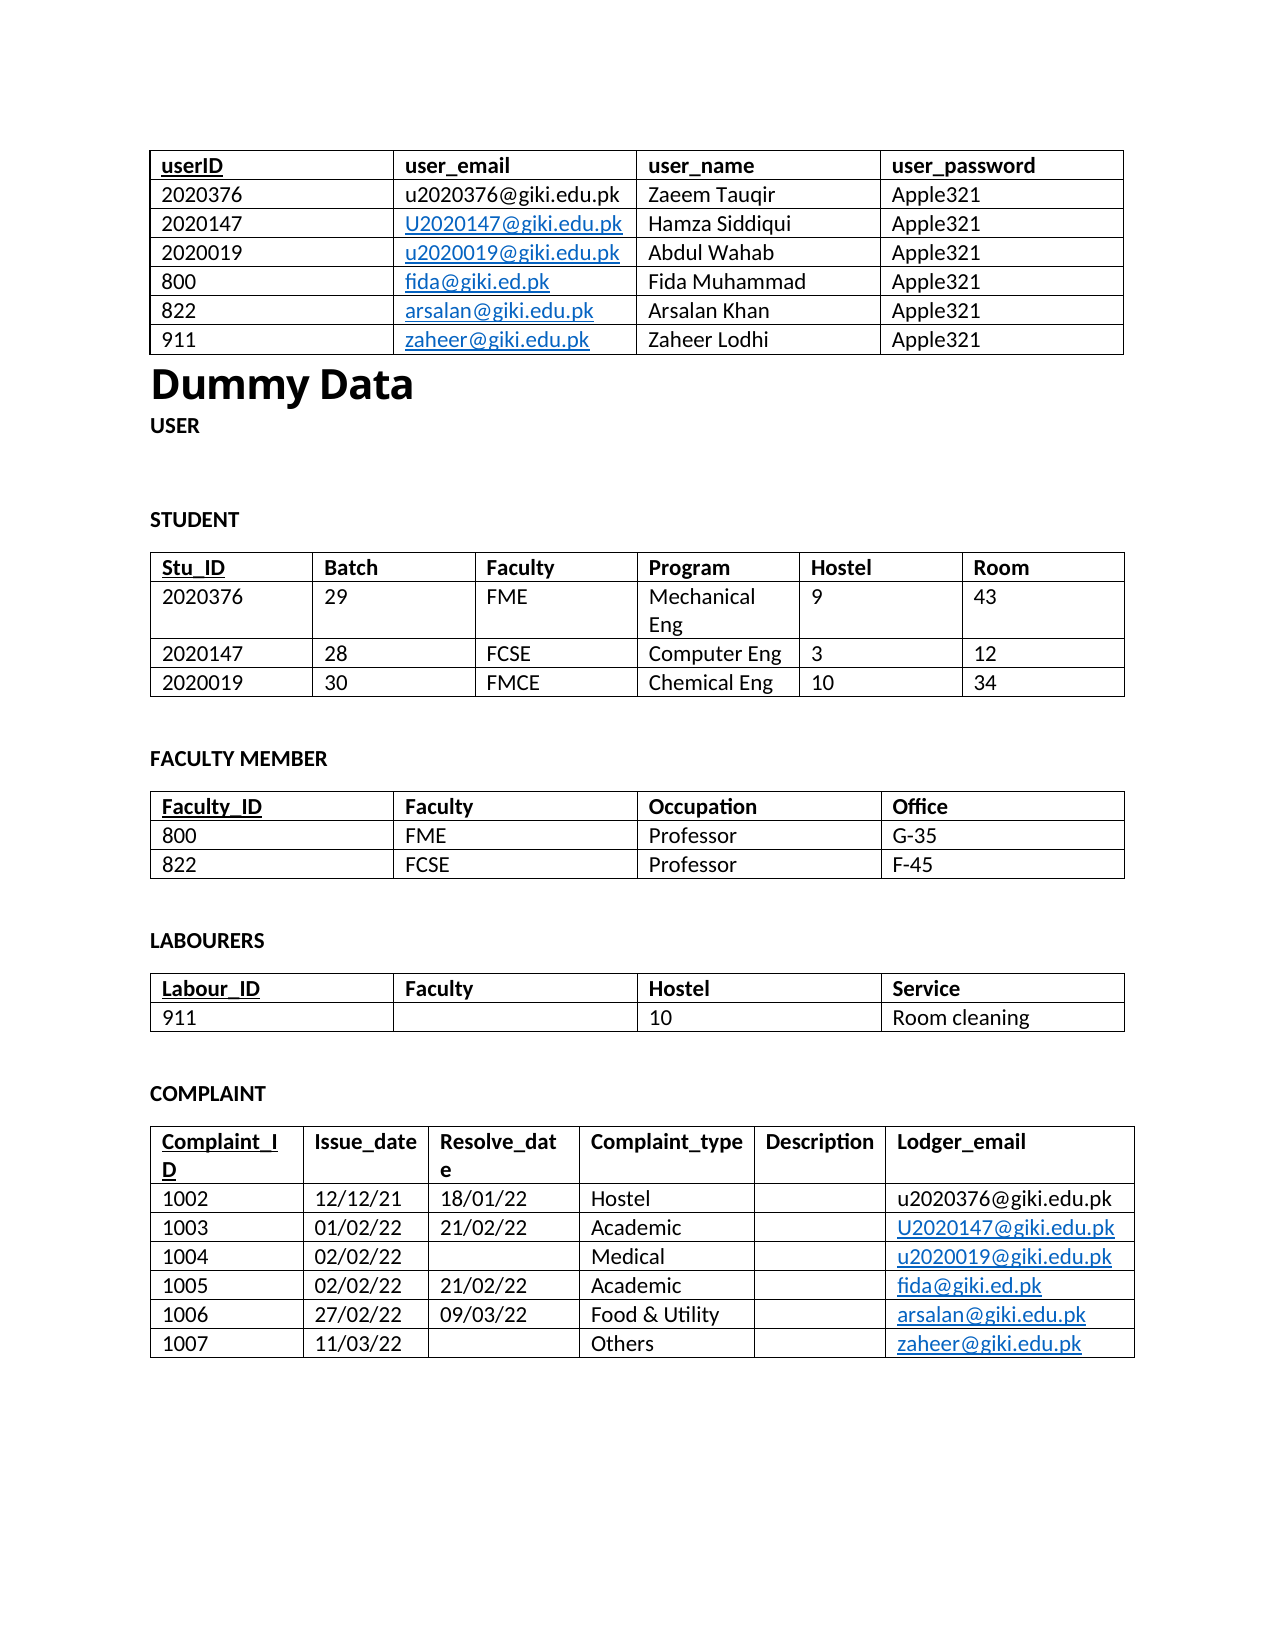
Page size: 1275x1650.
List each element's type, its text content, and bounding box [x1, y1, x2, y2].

table_cell 02/02/22 [304, 1242, 428, 1270]
table_header Faculty [394, 792, 637, 820]
table_cell Chemical Eng [638, 668, 799, 696]
table_header Description [755, 1127, 885, 1183]
table_cell Hostel [580, 1184, 754, 1212]
table_cell 10 [638, 1003, 881, 1031]
table_cell FMCE [476, 668, 637, 696]
table_cell FCSE [394, 850, 637, 878]
table_cell zaheer@giki.edu.pk [394, 325, 636, 353]
table_cell 822 [151, 296, 393, 324]
table_cell [755, 1271, 885, 1299]
table_cell 34 [963, 668, 1124, 696]
table_cell 10 [800, 668, 962, 696]
table_cell Room cleaning [882, 1003, 1124, 1031]
table_cell 12/12/21 [304, 1184, 428, 1212]
table_cell [755, 1213, 885, 1241]
table_cell arsalan@giki.edu.pk [394, 296, 636, 324]
table_header user_password [881, 151, 1123, 179]
table_cell 43 [963, 582, 1124, 638]
table_cell Others [580, 1329, 754, 1357]
table_header Stu_ID [151, 553, 312, 581]
table_header userID [151, 151, 393, 179]
table_header Hostel [800, 553, 962, 581]
table_cell 11/03/22 [304, 1329, 428, 1357]
table_cell U2020147@giki.edu.pk [394, 209, 636, 237]
text USER [150, 411, 1125, 439]
table_cell Fida Muhammad [637, 267, 880, 295]
table_cell 30 [313, 668, 475, 696]
table_cell 21/02/22 [429, 1213, 579, 1241]
table_cell Apple321 [881, 209, 1123, 237]
table_header Issue_date [304, 1127, 428, 1183]
table_cell u2020019@giki.edu.pk [886, 1242, 1134, 1270]
title Dummy Data [150, 354, 1125, 411]
table_cell fida@giki.ed.pk [394, 267, 636, 295]
table_cell FME [394, 821, 637, 849]
table_cell Apple321 [881, 238, 1123, 266]
table_cell 02/02/22 [304, 1271, 428, 1299]
table_cell u2020376@giki.edu.pk [886, 1184, 1134, 1212]
table_header Faculty [476, 553, 637, 581]
table_cell arsalan@giki.edu.pk [886, 1300, 1134, 1328]
table_cell [755, 1300, 885, 1328]
table_header user_name [637, 151, 880, 179]
table_cell G-35 [882, 821, 1124, 849]
table_cell 2020147 [151, 209, 393, 237]
table_header Complaint_type [580, 1127, 754, 1183]
table_cell 2020376 [151, 180, 393, 208]
table_cell 2020147 [151, 639, 312, 667]
table_cell Zaeem Tauqir [637, 180, 880, 208]
table_cell 1006 [151, 1300, 303, 1328]
table_cell Apple321 [881, 180, 1123, 208]
table_header Labour_ID [151, 974, 393, 1002]
table_cell 09/03/22 [429, 1300, 579, 1328]
table_cell Zaheer Lodhi [637, 325, 880, 353]
table_cell Apple321 [881, 296, 1123, 324]
table_cell Food & Utility [580, 1300, 754, 1328]
table_cell Academic [580, 1213, 754, 1241]
table_cell U2020147@giki.edu.pk [886, 1213, 1134, 1241]
table_header Complaint_ID [151, 1127, 303, 1183]
table_cell 18/01/22 [429, 1184, 579, 1212]
table_cell Medical [580, 1242, 754, 1270]
table_cell 21/02/22 [429, 1271, 579, 1299]
table_cell 2020019 [151, 668, 312, 696]
table_header Faculty_ID [151, 792, 393, 820]
table_header Program [638, 553, 799, 581]
table_cell Professor [638, 850, 881, 878]
table_cell 1005 [151, 1271, 303, 1299]
table_header Faculty [394, 974, 637, 1002]
text STUDENT [150, 505, 1125, 533]
table_cell Mechanical Eng [638, 582, 799, 638]
table_cell 2020019 [151, 238, 393, 266]
table_cell [755, 1242, 885, 1270]
text LABOURERS [150, 926, 1125, 954]
table_cell 9 [800, 582, 962, 638]
table_cell 1002 [151, 1184, 303, 1212]
table_cell 3 [800, 639, 962, 667]
table_cell [429, 1242, 579, 1270]
table_cell Hamza Siddiqui [637, 209, 880, 237]
table_cell Computer Eng [638, 639, 799, 667]
table_header user_email [394, 151, 636, 179]
table_cell 2020376 [151, 582, 312, 638]
table_cell u2020376@giki.edu.pk [394, 180, 636, 208]
table_cell 01/02/22 [304, 1213, 428, 1241]
table_cell 28 [313, 639, 475, 667]
table_cell 911 [151, 1003, 393, 1031]
table_cell Academic [580, 1271, 754, 1299]
table_header Room [963, 553, 1124, 581]
table_cell 1004 [151, 1242, 303, 1270]
table_header Resolve_date [429, 1127, 579, 1183]
table_header Office [882, 792, 1124, 820]
text COMPLAINT [150, 1079, 1125, 1107]
table_cell FME [476, 582, 637, 638]
table_cell u2020019@giki.edu.pk [394, 238, 636, 266]
text FACULTY MEMBER [150, 744, 1125, 772]
table_cell 911 [151, 325, 393, 353]
table_cell FCSE [476, 639, 637, 667]
table_cell [429, 1329, 579, 1357]
table_cell 1003 [151, 1213, 303, 1241]
table_cell F-45 [882, 850, 1124, 878]
table_cell 29 [313, 582, 475, 638]
table_cell fida@giki.ed.pk [886, 1271, 1134, 1299]
table_cell 12 [963, 639, 1124, 667]
table_cell [755, 1329, 885, 1357]
table_header Lodger_email [886, 1127, 1134, 1183]
table_cell 1007 [151, 1329, 303, 1357]
table_header Batch [313, 553, 475, 581]
table_cell Apple321 [881, 267, 1123, 295]
table_cell 27/02/22 [304, 1300, 428, 1328]
table_header Occupation [638, 792, 881, 820]
table_cell Apple321 [881, 325, 1123, 353]
table_cell zaheer@giki.edu.pk [886, 1329, 1134, 1357]
table_cell 800 [151, 267, 393, 295]
table_header Hostel [638, 974, 881, 1002]
table_cell Abdul Wahab [637, 238, 880, 266]
table_cell [755, 1184, 885, 1212]
table_cell [394, 1003, 637, 1031]
table_cell 822 [151, 850, 393, 878]
table_cell Arsalan Khan [637, 296, 880, 324]
table_cell Professor [638, 821, 881, 849]
table_header Service [882, 974, 1124, 1002]
table_cell 800 [151, 821, 393, 849]
